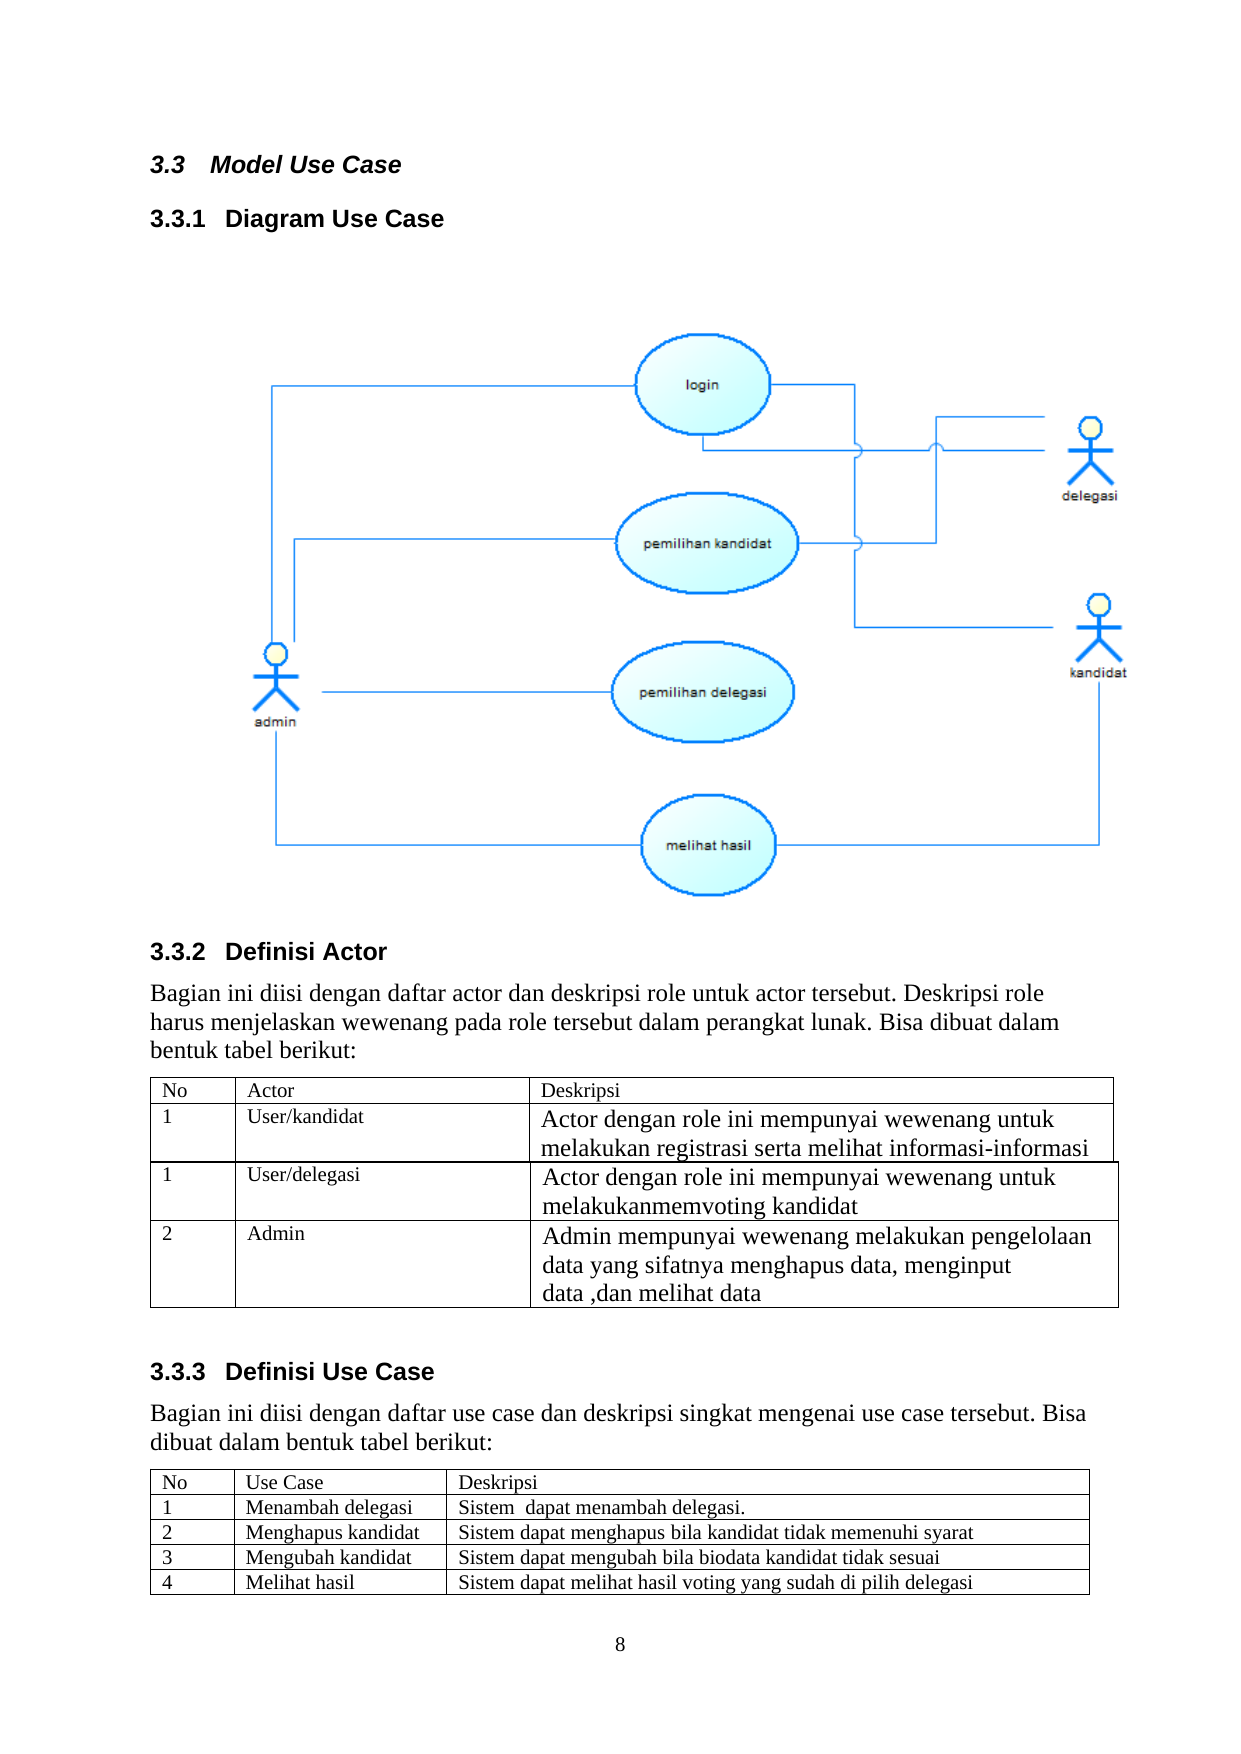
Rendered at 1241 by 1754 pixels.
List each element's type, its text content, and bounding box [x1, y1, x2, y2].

table_cell 2 [151, 1520, 234, 1544]
table_cell Mengubah kandidat [235, 1545, 446, 1569]
text Bagian ini diisi dengan daftar actor dan deskripsi role untuk actor tersebut. Deskripsi role harus menjelaskan wewenang pada role tersebut dalam perangkat lunak. Bisa dibuat dalam bentuk tabel berikut: [150, 978, 1090, 1064]
table_cell Sistem dapat melihat hasil voting yang sudah di pilih delegasi [447, 1570, 1089, 1594]
table_header Deskripsi [447, 1470, 1089, 1494]
table_cell 2 [151, 1221, 235, 1307]
table_cell 1 [151, 1163, 235, 1220]
table_cell Actor dengan role ini mempunyai wewenang untuk melakukanmemvoting kandidat [531, 1163, 1118, 1220]
text Bagian ini diisi dengan daftar use case dan deskripsi singkat mengenai use case tersebut. Bisa dibuat dalam bentuk tabel berikut: [150, 1398, 1090, 1456]
table_cell User/delegasi [236, 1163, 530, 1220]
subtitle Model Use Case [150, 150, 1090, 179]
table_header No [151, 1470, 234, 1494]
table_cell 1 [151, 1104, 235, 1161]
table_cell Sistem dapat menambah delegasi. [447, 1495, 1089, 1519]
table_cell 1 [151, 1495, 234, 1519]
table_header Actor [236, 1078, 529, 1103]
table_cell Sistem dapat mengubah bila biodata kandidat tidak sesuai [447, 1545, 1089, 1569]
table_cell 4 [151, 1570, 234, 1594]
table_header Use Case [235, 1470, 446, 1494]
table_cell Melihat hasil [235, 1570, 446, 1594]
subtitle Diagram Use Case [150, 204, 1090, 232]
table_cell Actor dengan role ini mempunyai wewenang untuk melakukan registrasi serta melihat informasi-informasi [530, 1104, 1113, 1161]
table_cell 3 [151, 1545, 234, 1569]
picture [225, 311, 1166, 912]
table_cell Admin [236, 1221, 530, 1307]
subtitle Definisi Use Case [150, 1357, 1090, 1386]
table_cell Admin mempunyai wewenang melakukan pengelolaan data yang sifatnya menghapus data, menginput data ,dan melihat data [531, 1221, 1118, 1307]
table_cell Sistem dapat menghapus bila kandidat tidak memenuhi syarat [447, 1520, 1089, 1544]
table_header No [151, 1078, 235, 1103]
table_cell User/kandidat [236, 1104, 529, 1161]
table_cell Menghapus kandidat [235, 1520, 446, 1544]
subtitle Definisi Actor [150, 937, 1090, 966]
table_cell Menambah delegasi [235, 1495, 446, 1519]
table_header Deskripsi [530, 1078, 1113, 1103]
